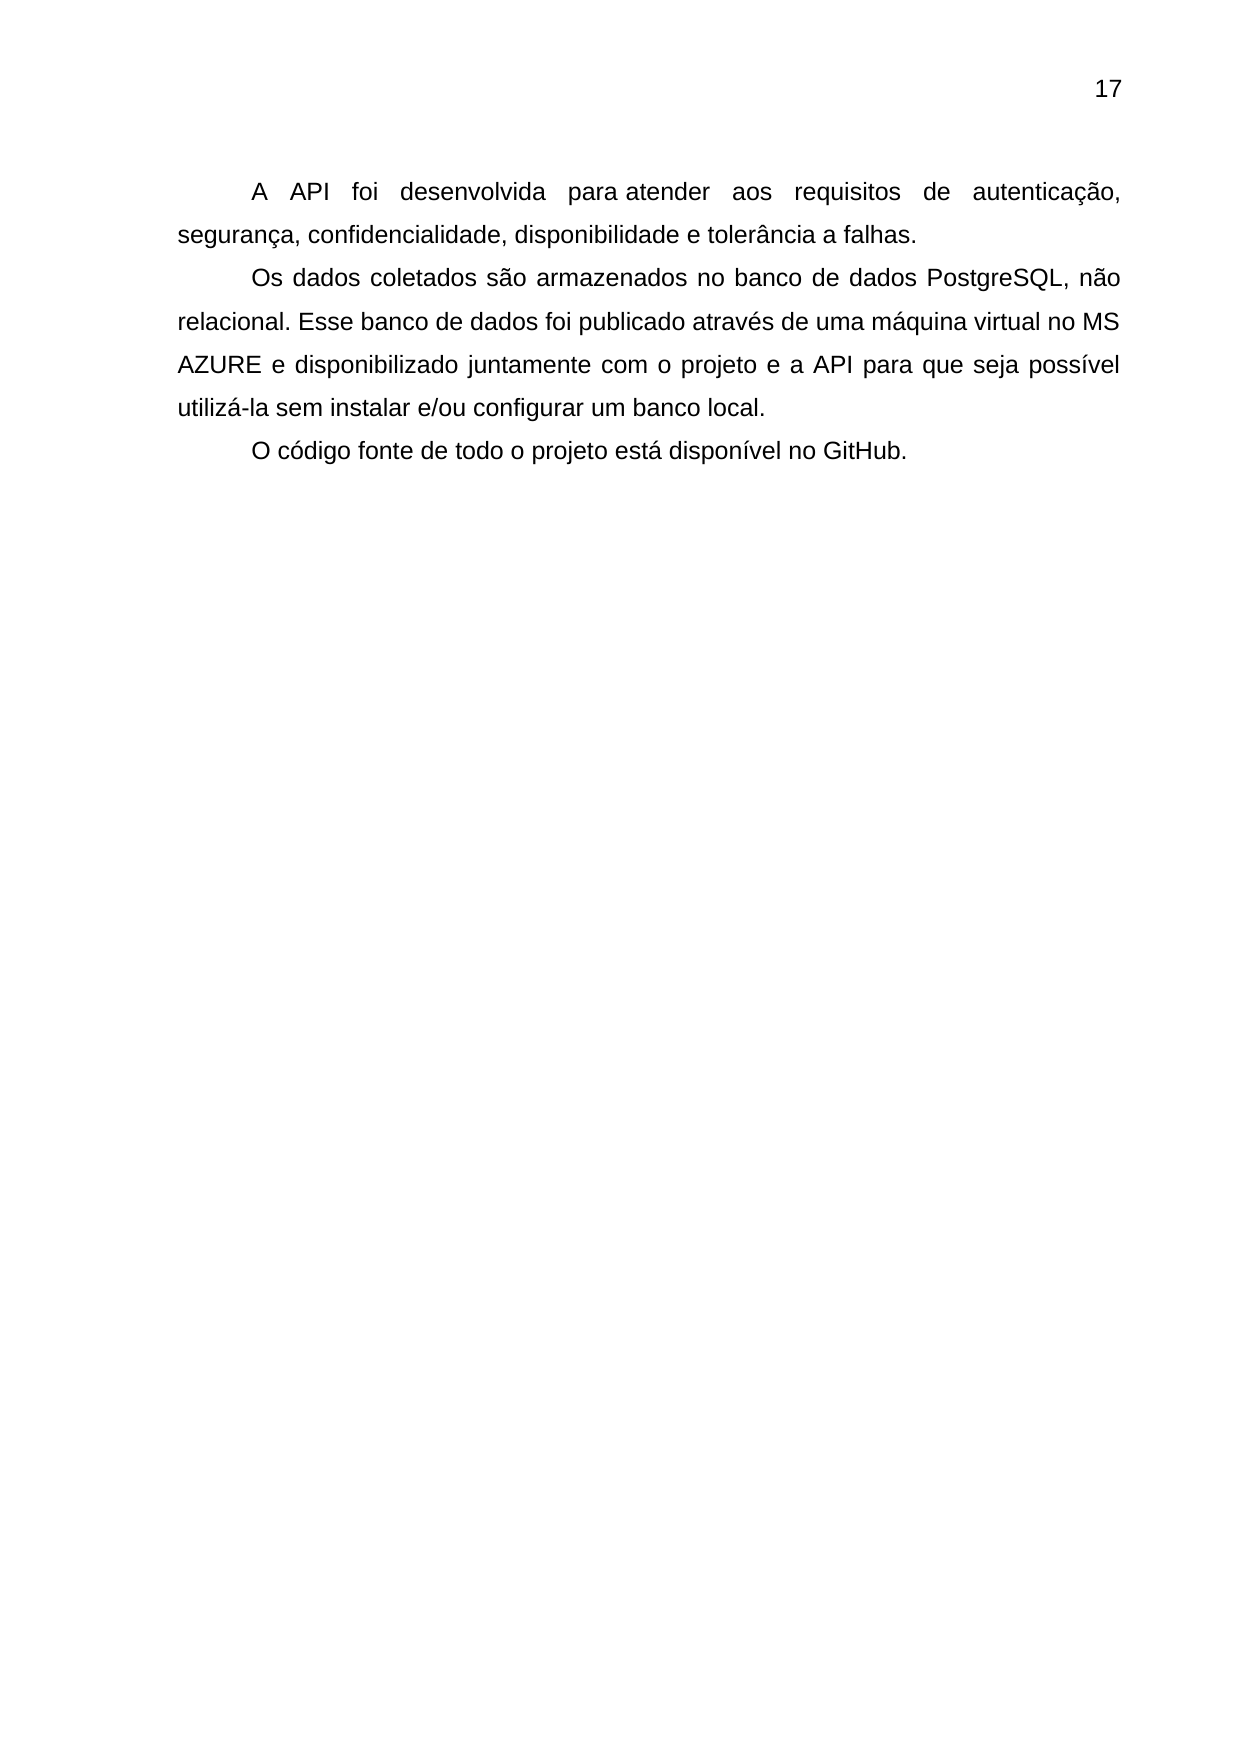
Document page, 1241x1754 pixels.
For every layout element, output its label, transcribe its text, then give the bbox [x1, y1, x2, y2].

text A API foi desenvolvida para atender aos requisitos de autenticação, segurança, confidencialidade, disponibilidade e tolerância a falhas. [177, 177, 1122, 249]
text O código fonte de todo o projeto está disponível no GitHub. [177, 436, 1122, 465]
text Os dados coletados são armazenados no banco de dados PostgreSQL, não relacional. Esse banco de dados foi publicado através de uma máquina virtual no MS AZURE e disponibilizado juntamente com o projeto e a API para que seja possível utilizá-la sem instalar e/ou configurar um banco local. [177, 263, 1122, 422]
